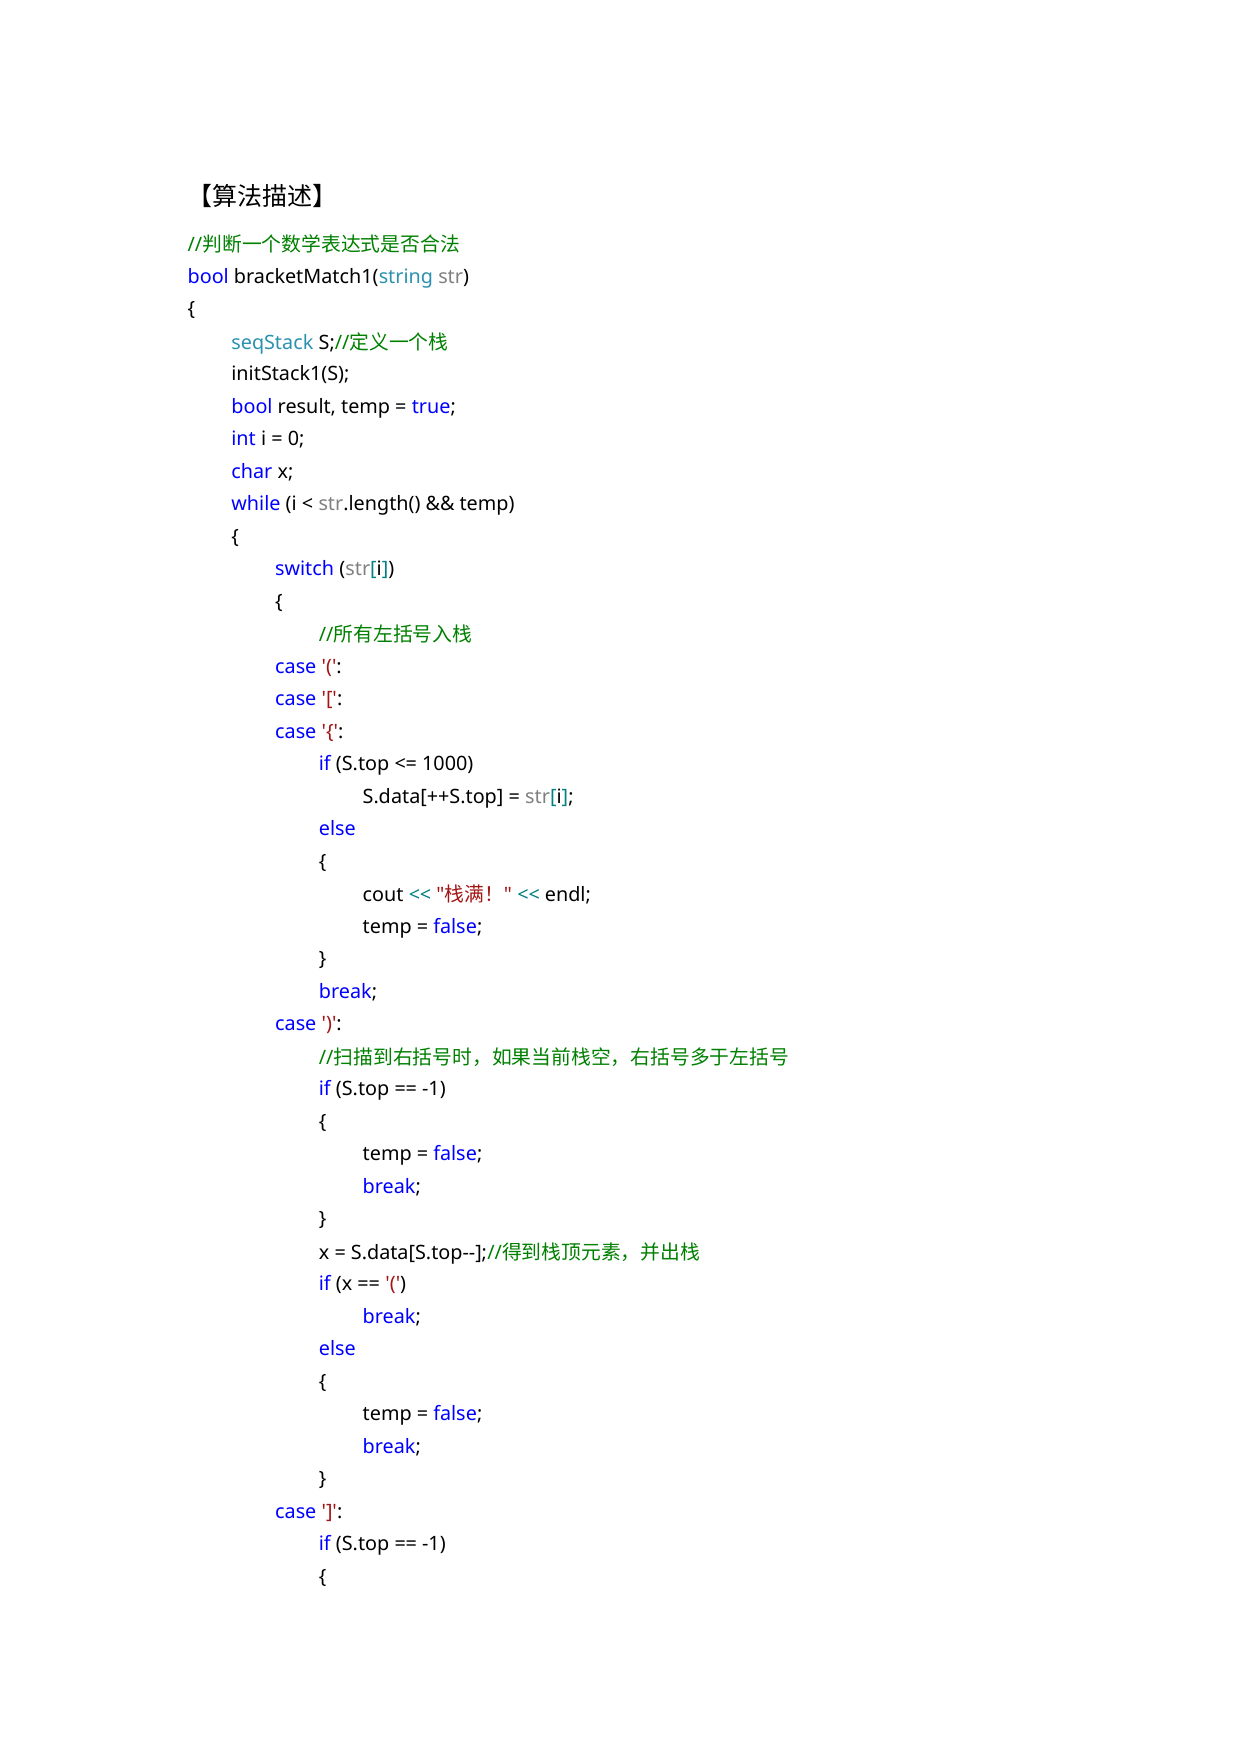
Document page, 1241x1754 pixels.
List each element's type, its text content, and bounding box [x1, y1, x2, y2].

text case '[': [187, 682, 1053, 714]
text 【算法描述】 [187, 162, 1053, 227]
text if (S.top == -1) [187, 1527, 1053, 1559]
text case ')': [187, 1007, 1053, 1039]
text while (i < str.length() && temp) [187, 487, 1053, 519]
text if (S.top <= 1000) [187, 747, 1053, 779]
text temp = false; [187, 1137, 1053, 1169]
text //扫描到右括号时，如果当前栈空，右括号多于左括号 [187, 1039, 1053, 1072]
text case ']': [187, 1494, 1053, 1527]
text break; [187, 974, 1053, 1007]
text if (S.top == -1) [187, 1072, 1053, 1104]
text bool result, temp = true; [187, 389, 1053, 422]
text char x; [187, 454, 1053, 487]
text { [187, 584, 1053, 617]
text cout << "栈满！" << endl; [187, 877, 1053, 909]
text temp = false; [187, 1397, 1053, 1429]
text { [187, 1364, 1053, 1397]
text seqStack S;//定义一个栈 [187, 324, 1053, 357]
text if (x == '(') [187, 1267, 1053, 1299]
text //判断一个数学表达式是否合法 [187, 227, 1053, 259]
text else [187, 1332, 1053, 1364]
text } [187, 1202, 1053, 1234]
text int i = 0; [187, 422, 1053, 454]
text case '{': [187, 714, 1053, 747]
text break; [187, 1429, 1053, 1462]
text } [187, 942, 1053, 974]
text { [187, 844, 1053, 877]
text case '(': [187, 649, 1053, 682]
text S.data[++S.top] = str[i]; [187, 779, 1053, 812]
text { [187, 292, 1053, 324]
text bool bracketMatch1(string str) [187, 259, 1053, 292]
text { [187, 519, 1053, 552]
text temp = false; [187, 909, 1053, 942]
text switch (str[i]) [187, 552, 1053, 584]
text break; [187, 1169, 1053, 1202]
text initStack1(S); [187, 357, 1053, 389]
text //所有左括号入栈 [187, 617, 1053, 649]
text { [187, 1559, 1053, 1592]
text else [187, 812, 1053, 844]
text break; [187, 1299, 1053, 1332]
text } [187, 1462, 1053, 1494]
text x = S.data[S.top--];//得到栈顶元素，并出栈 [187, 1234, 1053, 1267]
text { [187, 1104, 1053, 1137]
